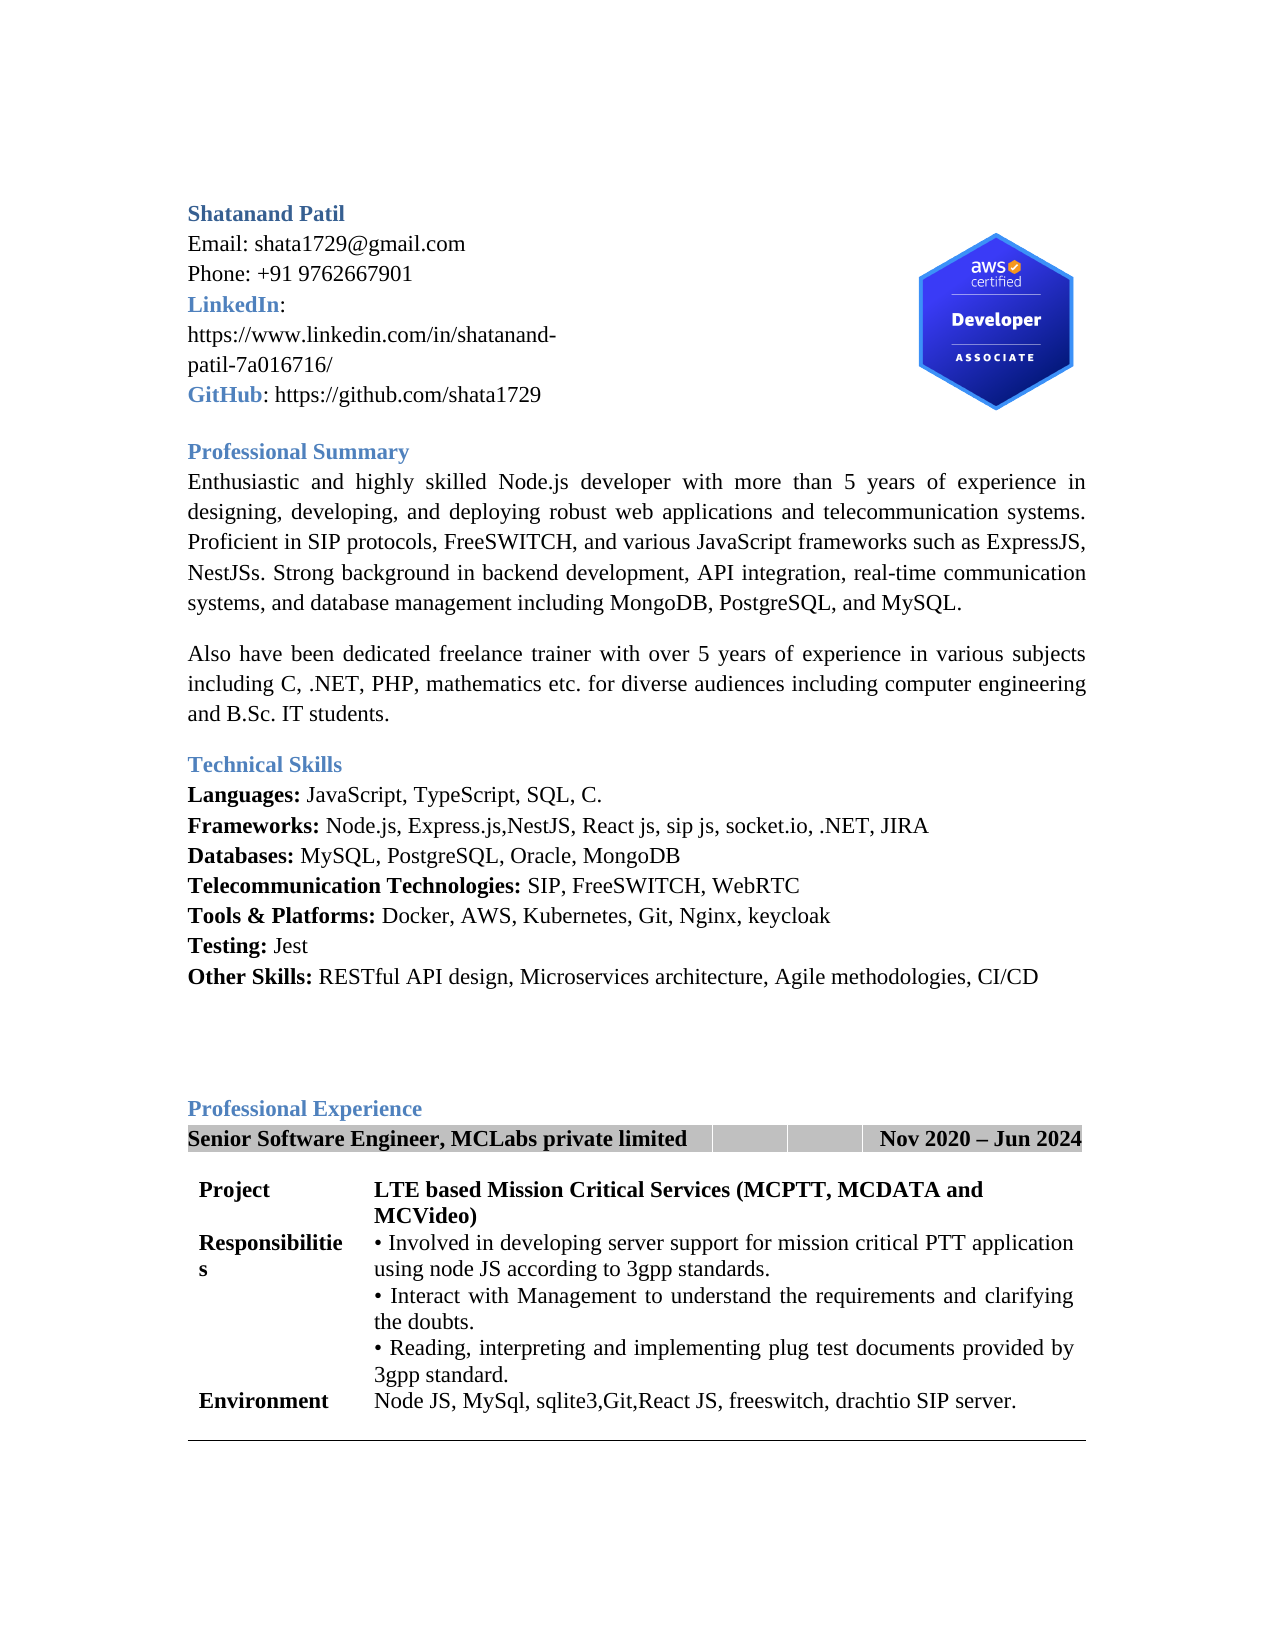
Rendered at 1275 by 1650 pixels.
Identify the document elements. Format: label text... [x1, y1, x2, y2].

subtitle Professional Summary [187, 438, 1087, 464]
table_cell Environment [188, 1387, 363, 1440]
subtitle Technical Skills [187, 751, 1087, 778]
subtitle Shatanand Patil [187, 200, 1087, 226]
picture [904, 230, 1088, 413]
text Languages: JavaScript, TypeScript, SQL, C. Frameworks: Node.js, Express.js,NestJS, React js, sip js, socket.io, .NET, JIRA Databases: MySQL, PostgreSQL, Oracle, MongoDB Telecommunication Technologies: SIP, FreeSWITCH, WebRTC Tools & Platforms: Docker, AWS, Kubernetes, Git, Nginx, keycloak Testing: Jest Other Skills: RESTful API design, Microservices architecture, Agile methodologies, CI/CD [187, 781, 1087, 1019]
table_header LTE based Mission Critical Services (MCPTT, MCDATA and MCVideo) [363, 1176, 1086, 1229]
table_header Project [188, 1176, 363, 1229]
table_cell Responsibilities [188, 1229, 363, 1387]
text Also have been dedicated freelance trainer with over 5 years of experience in various subjects including C, .NET, PHP, mathematics etc. for diverse audiences including computer engineering and B.Sc. IT students. [187, 640, 1087, 727]
subtitle Professional Experience [187, 1095, 1087, 1121]
table_cell Node JS, MySql, sqlite3,Git,React JS, freeswitch, drachtio SIP server. [363, 1387, 1086, 1440]
table_cell • Involved in developing server support for mission critical PTT application using node JS according to 3gpp standards. • Interact with Management to understand the requirements and clarifying the doubts. • Reading, interpreting and implementing plug test documents provided by 3gpp standard. [363, 1229, 1086, 1387]
text Email: shata1729@gmail.com Phone: +91 9762667901 LinkedIn: https://www.linkedin.com/in/shatanand-patil-7a016716/ GitHub: https://github.com/shata1729 [187, 230, 600, 408]
text Enthusiastic and highly skilled Node.js developer with more than 5 years of experience in designing, developing, and deploying robust web applications and telecommunication systems. Proficient in SIP protocols, FreeSWITCH, and various JavaScript frameworks such as ExpressJS, NestJSs. Strong background in backend development, API integration, real-time communication systems, and database management including MongoDB, PostgreSQL, and MySQL. [187, 468, 1087, 615]
